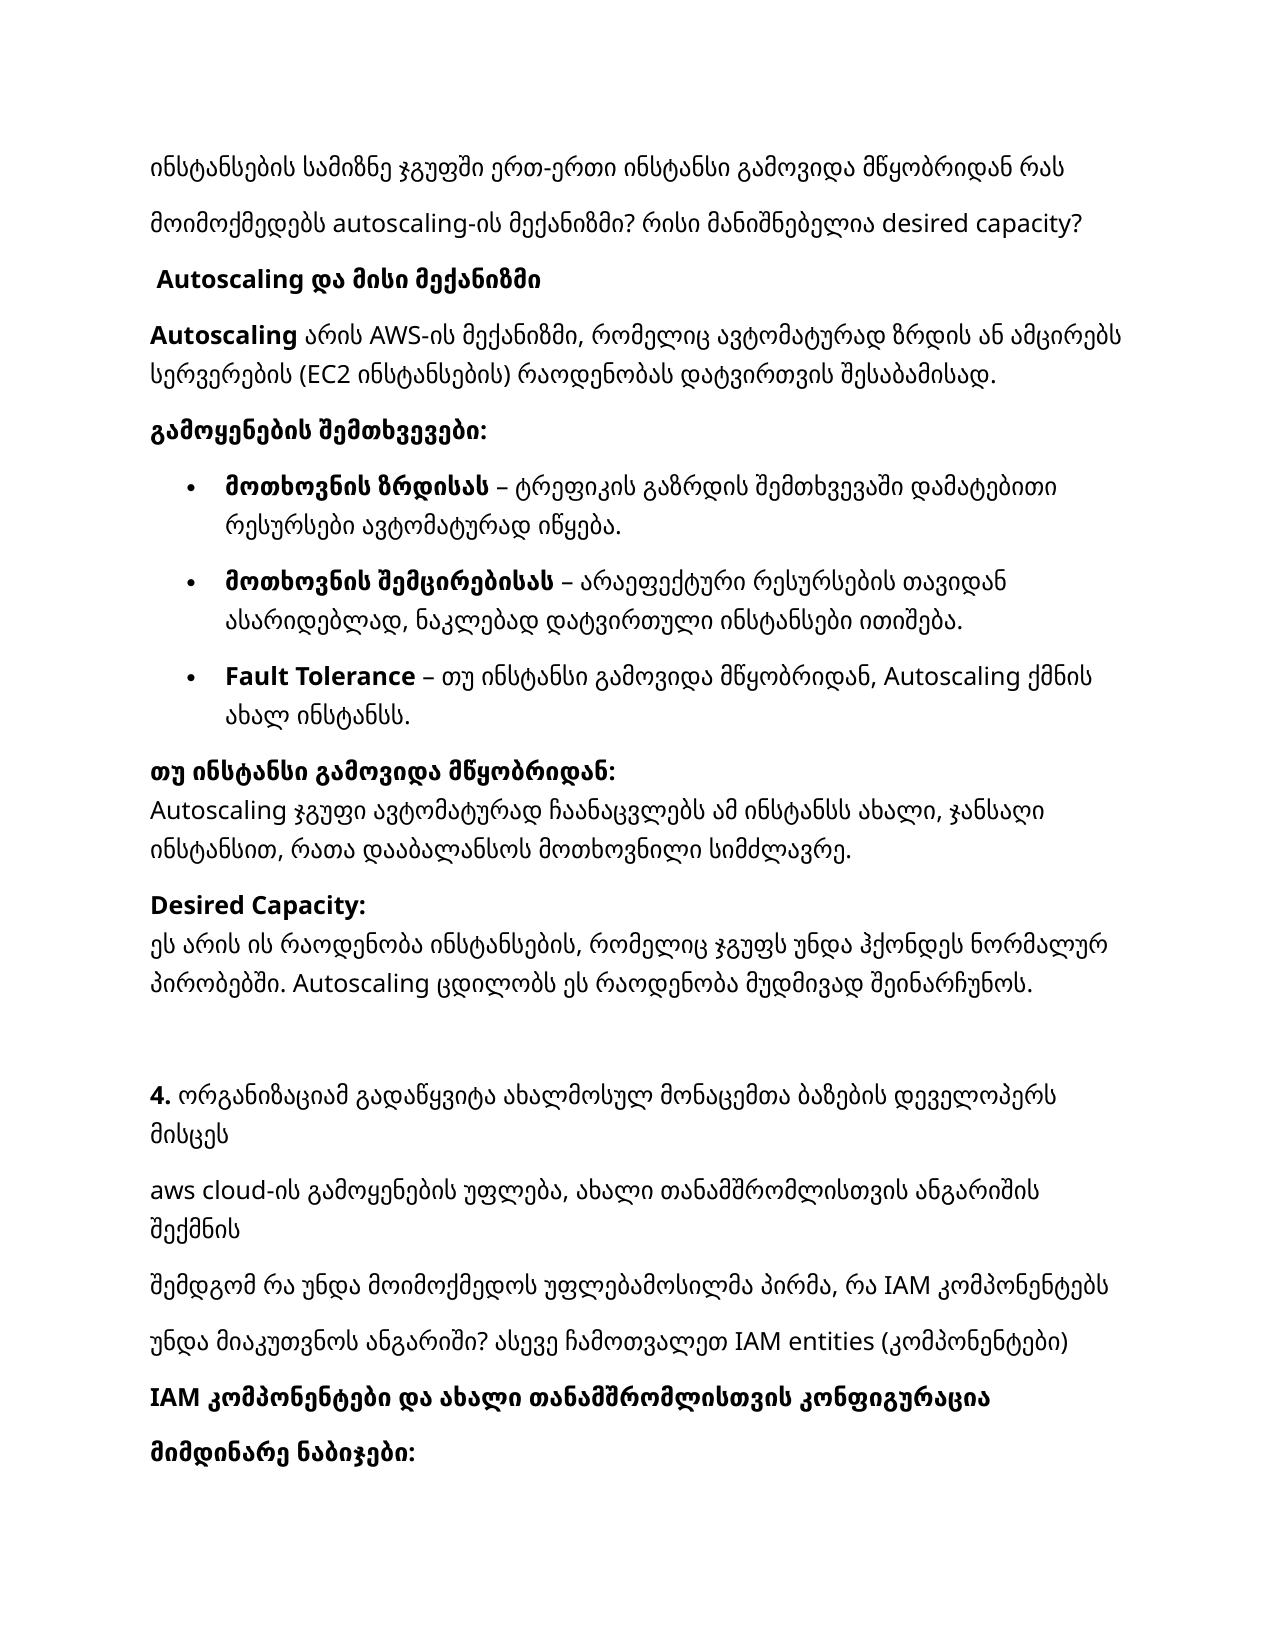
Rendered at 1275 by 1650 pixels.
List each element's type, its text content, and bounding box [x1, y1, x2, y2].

text გამოყენების შემთხვევები: [150, 412, 1125, 447]
text თუ ინსტანსი გამოვიდა მწყობრიდან: Autoscaling ჯგუფი ავტომატურად ჩაანაცვლებს ამ ინსტანსს ახალი, ჯანსაღი ინსტანსით, რათა დააბალანსოს მოთხოვნილი სიმძლავრე. [150, 753, 1125, 866]
text შემდგომ რა უნდა მოიმოქმედოს უფლებამოსილმა პირმა, რა IAM კომპონენტებს [150, 1267, 1125, 1302]
text ინსტანსების სამიზნე ჯგუფში ერთ-ერთი ინსტანსი გამოვიდა მწყობრიდან რას [150, 150, 1125, 184]
list Fault Tolerance – თუ ინსტანსი გამოვიდა მწყობრიდან, Autoscaling ქმნის ახალ ინსტანსს. [187, 658, 1125, 732]
list მოთხოვნის შემცირებისას – არაეფექტური რესურსების თავიდან ასარიდებლად, ნაკლებად დატვირთული ინსტანსები ითიშება. [187, 563, 1125, 637]
text IAM კომპონენტები და ახალი თანამშრომლისთვის კონფიგურაცია [150, 1379, 1125, 1413]
text მიმდინარე ნაბიჯები: [150, 1435, 1125, 1469]
text უნდა მიაკუთვნოს ანგარიში? ასევე ჩამოთვალეთ IAM entities (კომპონენტები) [150, 1323, 1125, 1357]
text Desired Capacity: ეს არის ის რაოდენობა ინსტანსების, რომელიც ჯგუფს უნდა ჰქონდეს ნორმალურ პირობებში. Autoscaling ცდილობს ეს რაოდენობა მუდმივად შეინარჩუნოს. [150, 887, 1125, 1000]
text მოიმოქმედებს autoscaling-ის მექანიზმი? რისი მანიშნებელია desired capacity? [150, 206, 1125, 240]
text Autoscaling არის AWS-ის მექანიზმი, რომელიც ავტომატურად ზრდის ან ამცირებს სერვერების (EC2 ინსტანსების) რაოდენობას დატვირთვის შესაბამისად. [150, 317, 1125, 391]
text Autoscaling და მისი მექანიზმი [150, 262, 1125, 296]
text 4. ორგანიზაციამ გადაწყვიტა ახალმოსულ მონაცემთა ბაზების დეველოპერს მისცეს [150, 1077, 1125, 1151]
text aws cloud-ის გამოყენების უფლება, ახალი თანამშრომლისთვის ანგარიშის შექმნის [150, 1172, 1125, 1246]
list მოთხოვნის ზრდისას – ტრეფიკის გაზრდის შემთხვევაში დამატებითი რესურსები ავტომატურად იწყება. [187, 468, 1125, 542]
